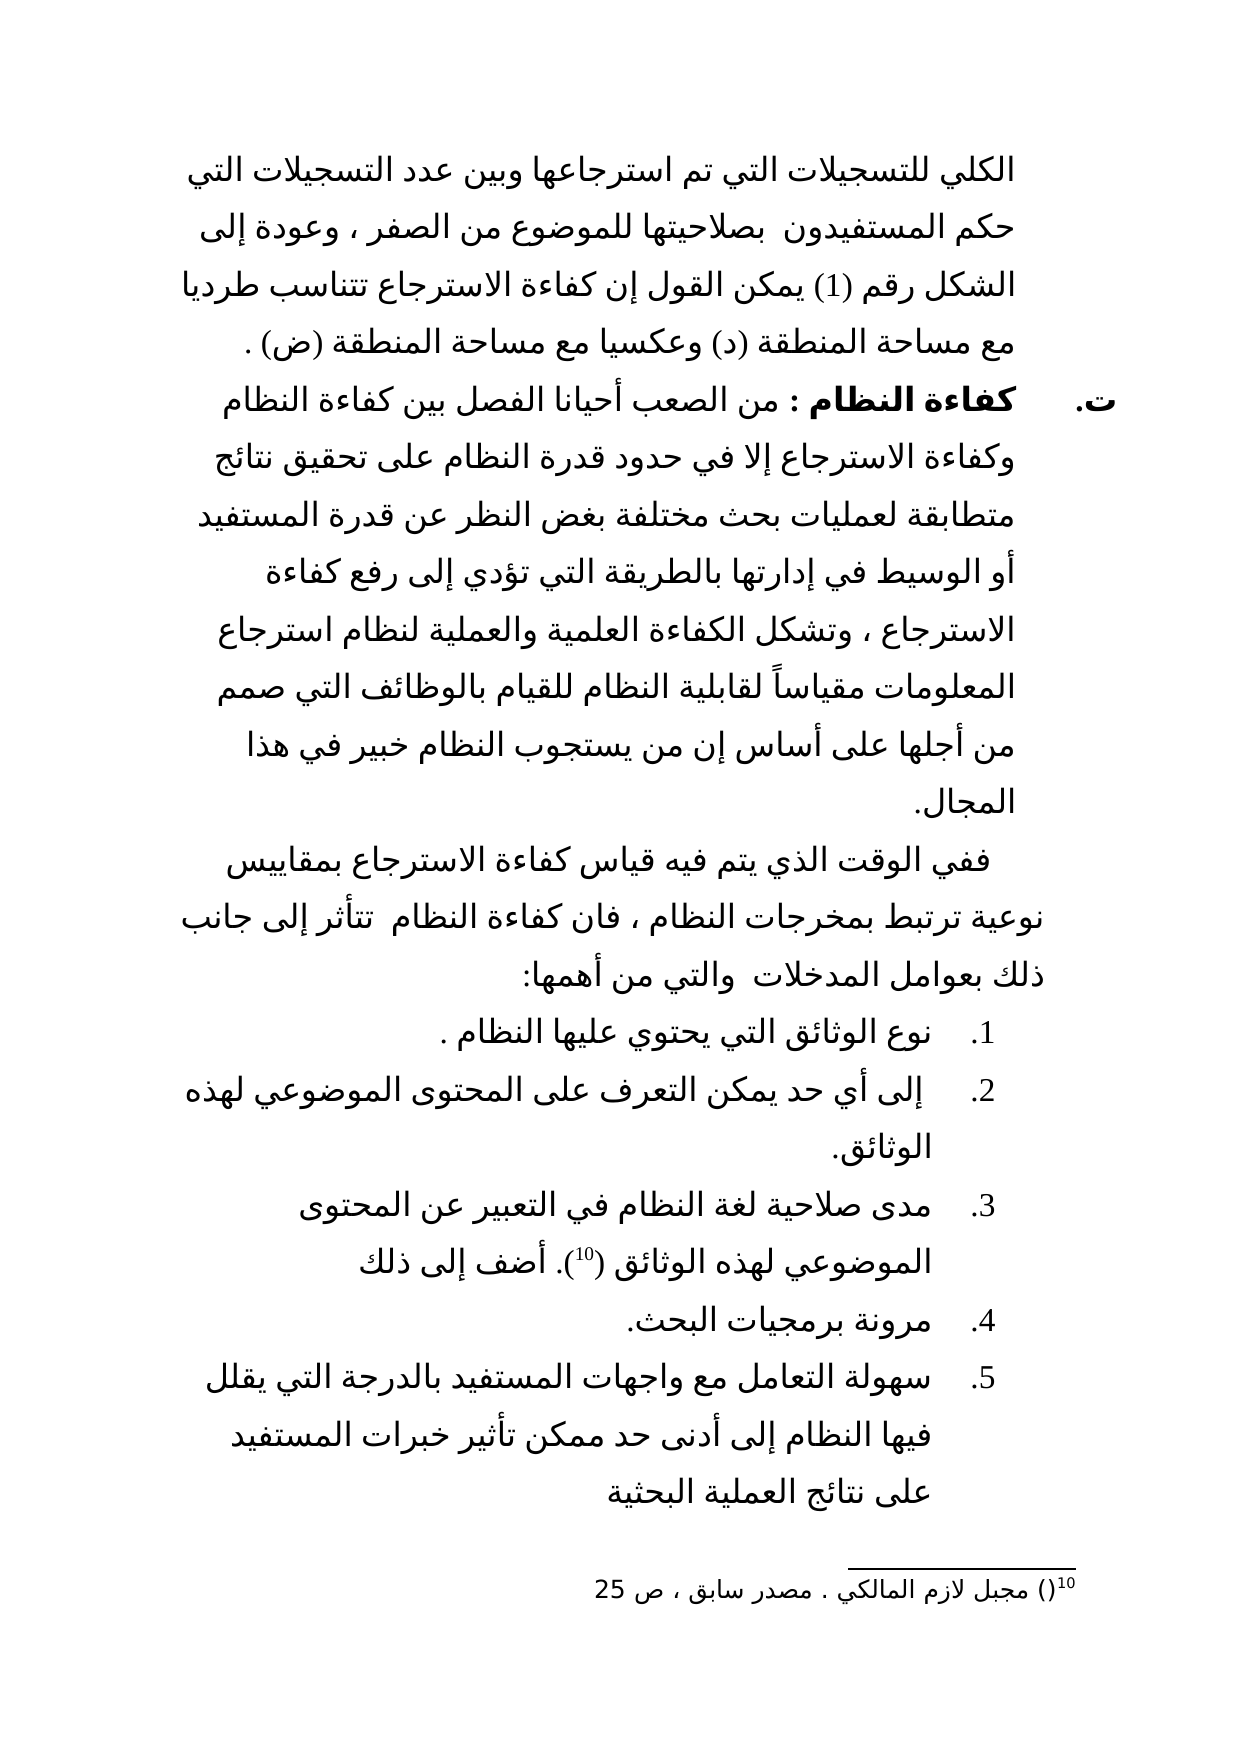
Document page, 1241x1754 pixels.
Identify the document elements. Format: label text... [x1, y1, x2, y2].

list مرونة برمجيات البحث. [165, 1300, 970, 1338]
list سهولة التعامل مع واجهات المستفيد بالدرجة التي يقلل فيها النظام إلى أدنى حد ممكن تأثير خبرات المستفيد على نتائج العملية البحثية [165, 1357, 970, 1511]
list إلى أي حد يمكن التعرف على المحتوى الموضوعي لهذه الوثائق. [165, 1070, 970, 1166]
list نوع الوثائق التي يحتوي عليها النظام . [165, 1012, 970, 1051]
list كفاءة النظام : من الصعب أحيانا الفصل بين كفاءة النظام وكفاءة الاسترجاع إلا في حدود قدرة النظام على تحقيق نتائج متطابقة لعمليات بحث مختلفة بغض النظر عن قدرة المستفيد أو الوسيط في إدارتها بالطريقة التي تؤدي إلى رفع كفاءة الاسترجاع ، وتشكل الكفاءة العلمية والعملية لنظام استرجاع المعلومات مقياساً لقابلية النظام للقيام بالوظائف التي صمم من أجلها على أساس إن من يستجوب النظام خبير في هذا المجال. [165, 380, 1075, 821]
text ففي الوقت الذي يتم فيه قياس كفاءة الاسترجاع بمقاييس نوعية ترتبط بمخرجات النظام ، فان كفاءة النظام تتأثر إلى جانب ذلك بعوامل المدخلات والتي من أهمها: [165, 840, 1045, 993]
list مدى صلاحية لغة النظام في التعبير عن المحتوى الموضوعي لهذه الوثائق (). أضف إلى ذلك [165, 1185, 970, 1281]
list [165, 150, 1075, 361]
